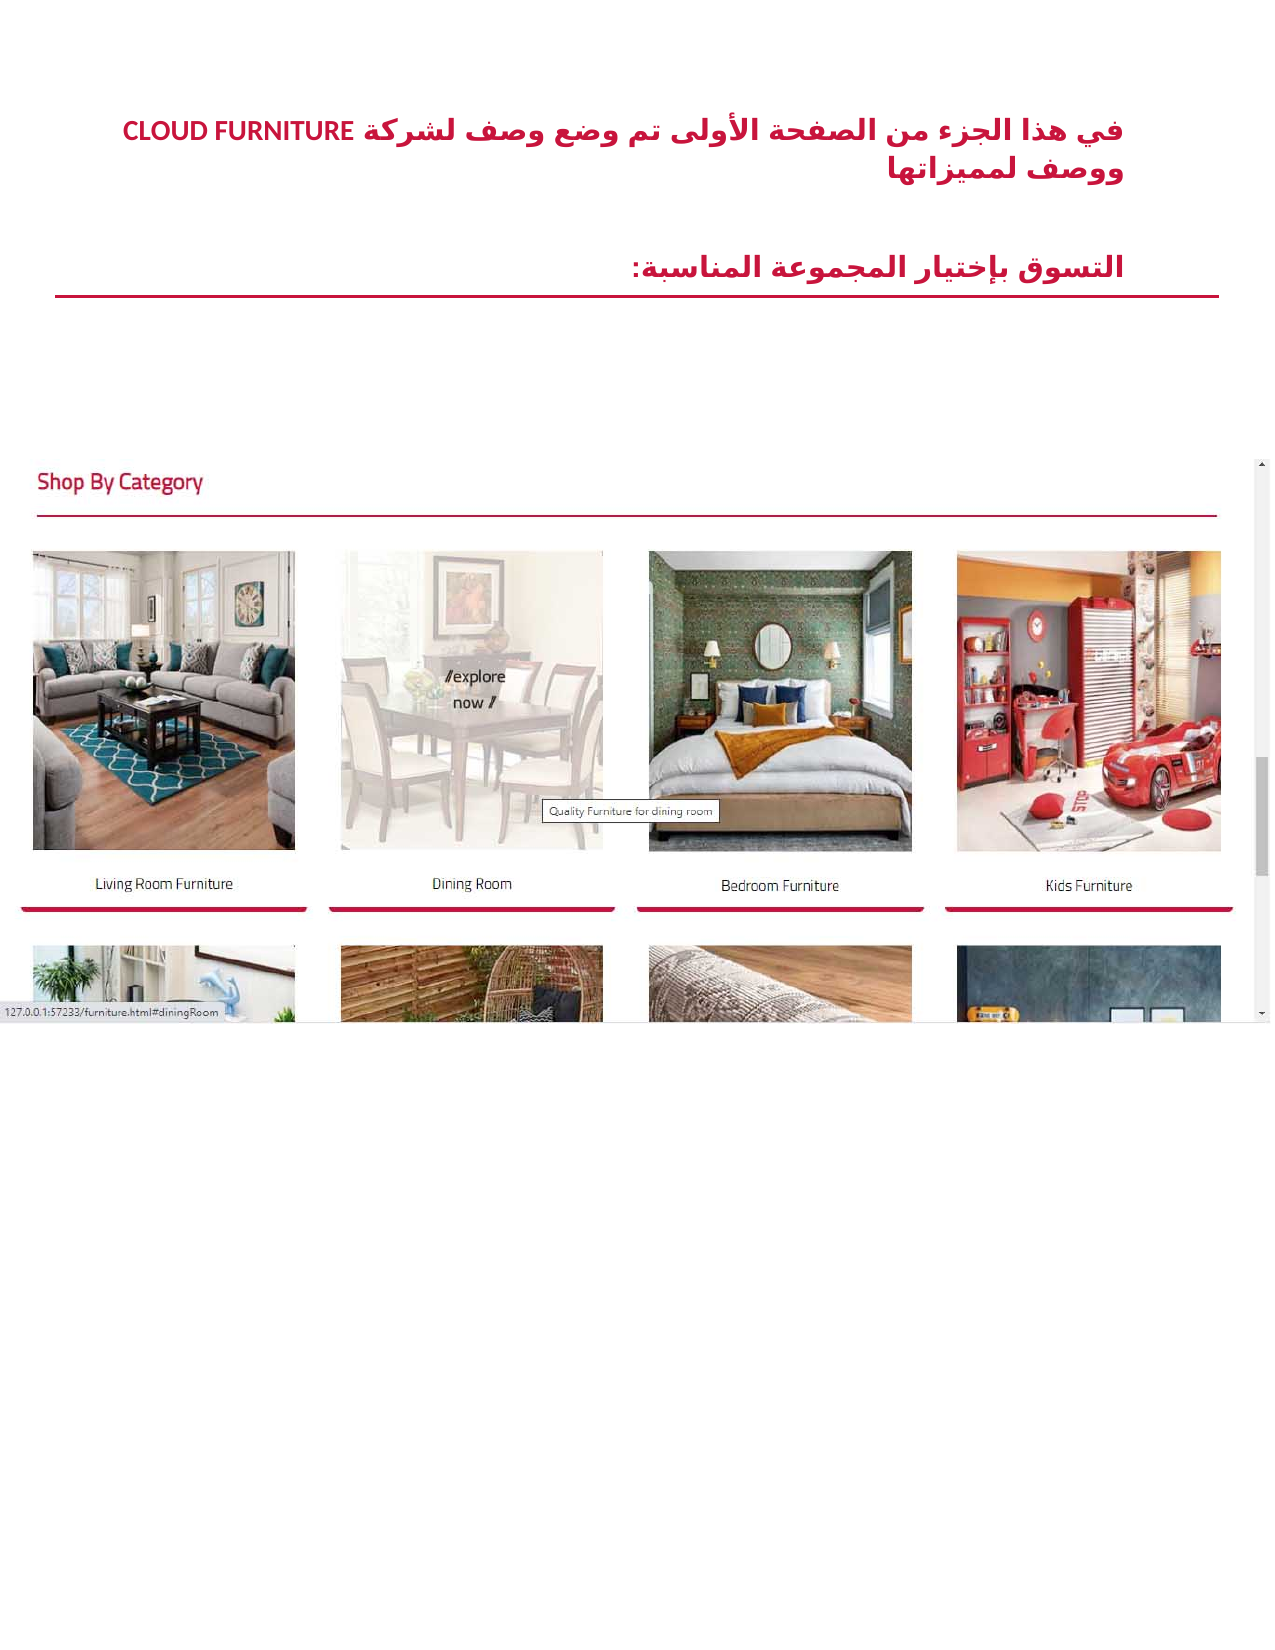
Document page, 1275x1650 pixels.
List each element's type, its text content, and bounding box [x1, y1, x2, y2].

picture [0, 459, 1271, 1023]
text التسوق بإختيار المجموعة المناسبة: [66, 250, 1125, 284]
text في هذا الجزء من الصفحة الأولى تم وضع وصف لشركة CLOUD FURNITURE ووصف لمميزاتها [66, 112, 1125, 184]
